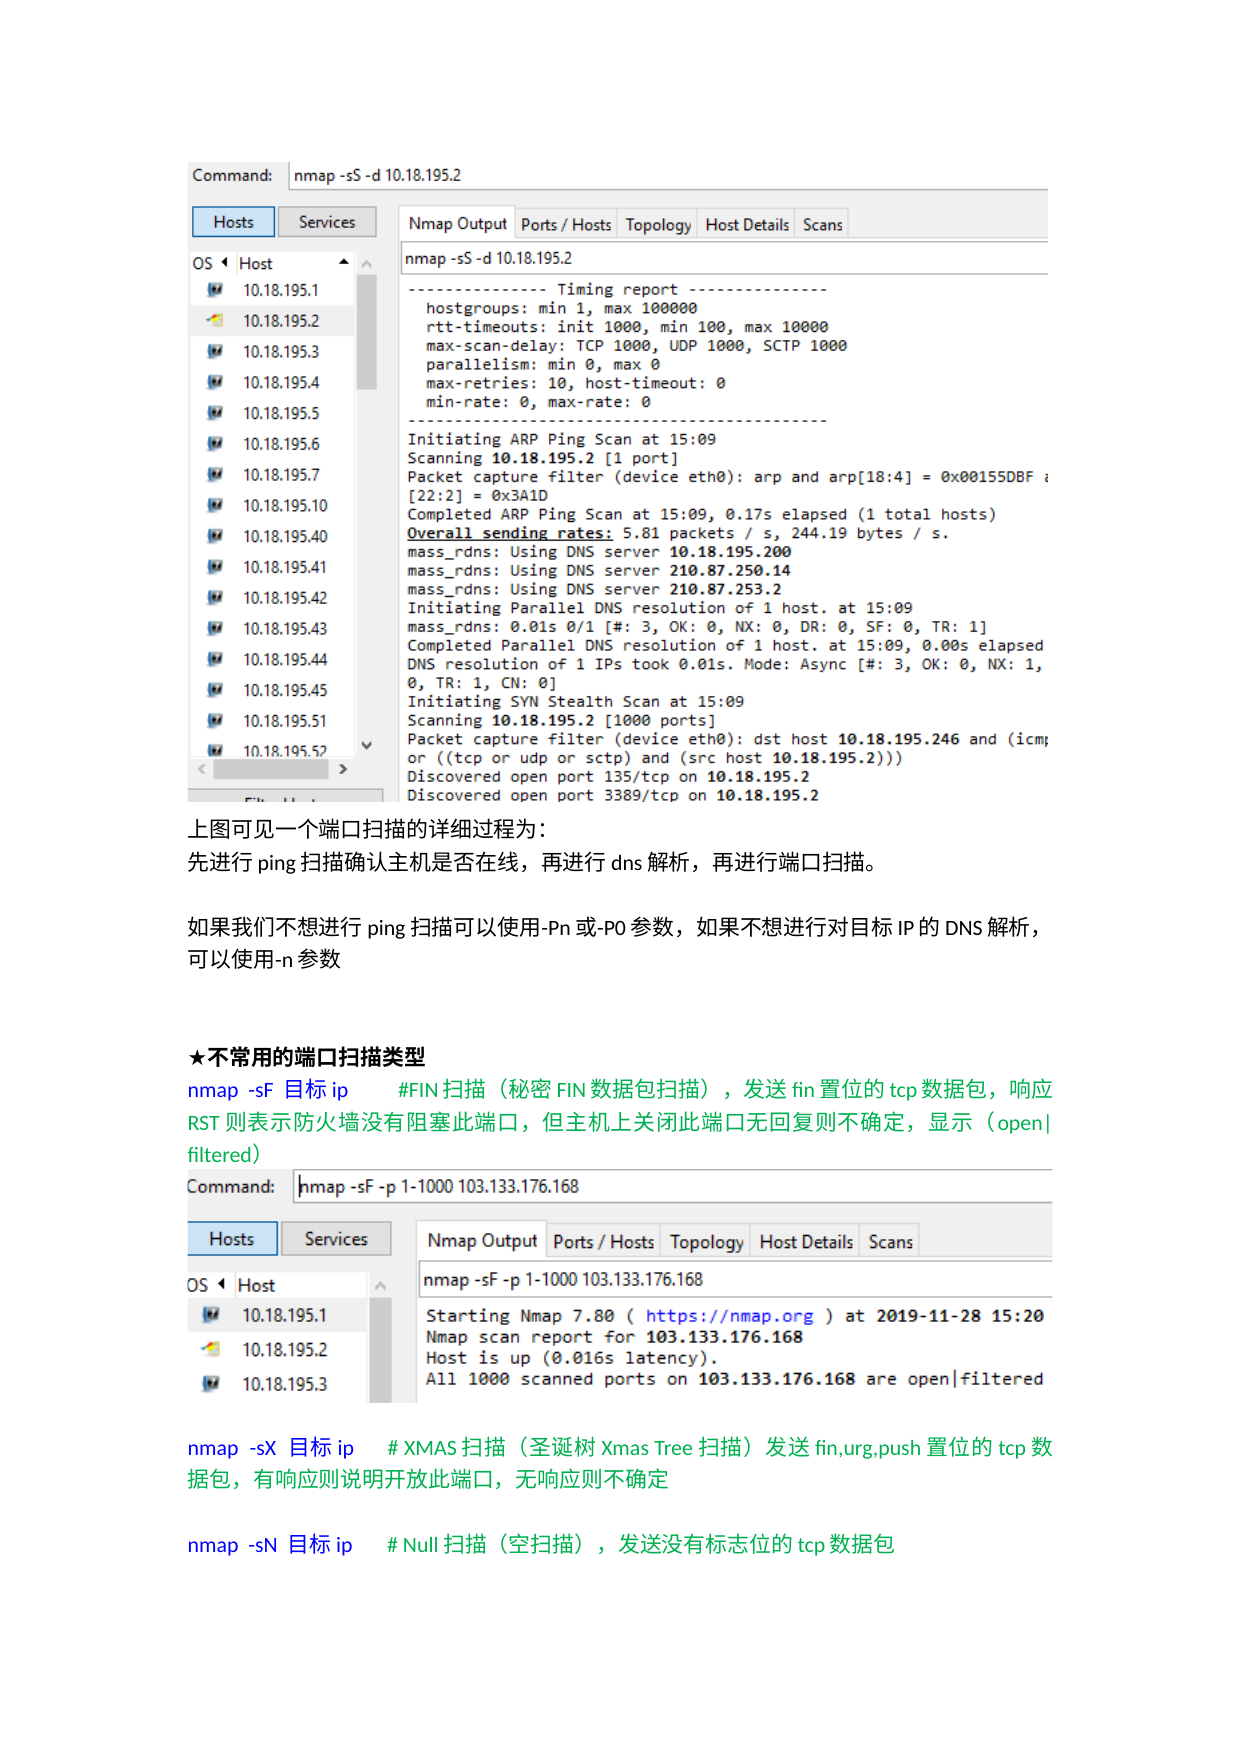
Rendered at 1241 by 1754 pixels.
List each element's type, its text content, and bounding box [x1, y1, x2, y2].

picture [187, 1169, 1053, 1403]
text nmap -sF 目标ip #FIN扫描（秘密FIN数据包扫描），发送fin置位的tcp数据包，响应RST则表示防火墙没有阻塞此端口，但主机上关闭此端口无回复则不确定，显示（open|filtered） [187, 1072, 1053, 1169]
text 先进行ping扫描确认主机是否在线，再进行dns解析，再进行端口扫描。 [187, 844, 1053, 877]
text nmap -sX 目标ip # XMAS扫描（圣诞树Xmas Tree扫描）发送fin,urg,push置位的tcp数据包，有响应则说明开放此端口，无响应则不确定 [187, 1429, 1053, 1494]
picture [187, 162, 1048, 802]
text ★不常用的端口扫描类型 [187, 1039, 1053, 1072]
text 如果我们不想进行ping扫描可以使用-Pn或-P0参数，如果不想进行对目标IP的DNS解析，可以使用-n参数 [187, 909, 1053, 974]
text 上图可见一个端口扫描的详细过程为： [187, 812, 1053, 844]
text nmap -sN 目标ip # Null扫描（空扫描），发送没有标志位的tcp数据包 [187, 1527, 1053, 1559]
